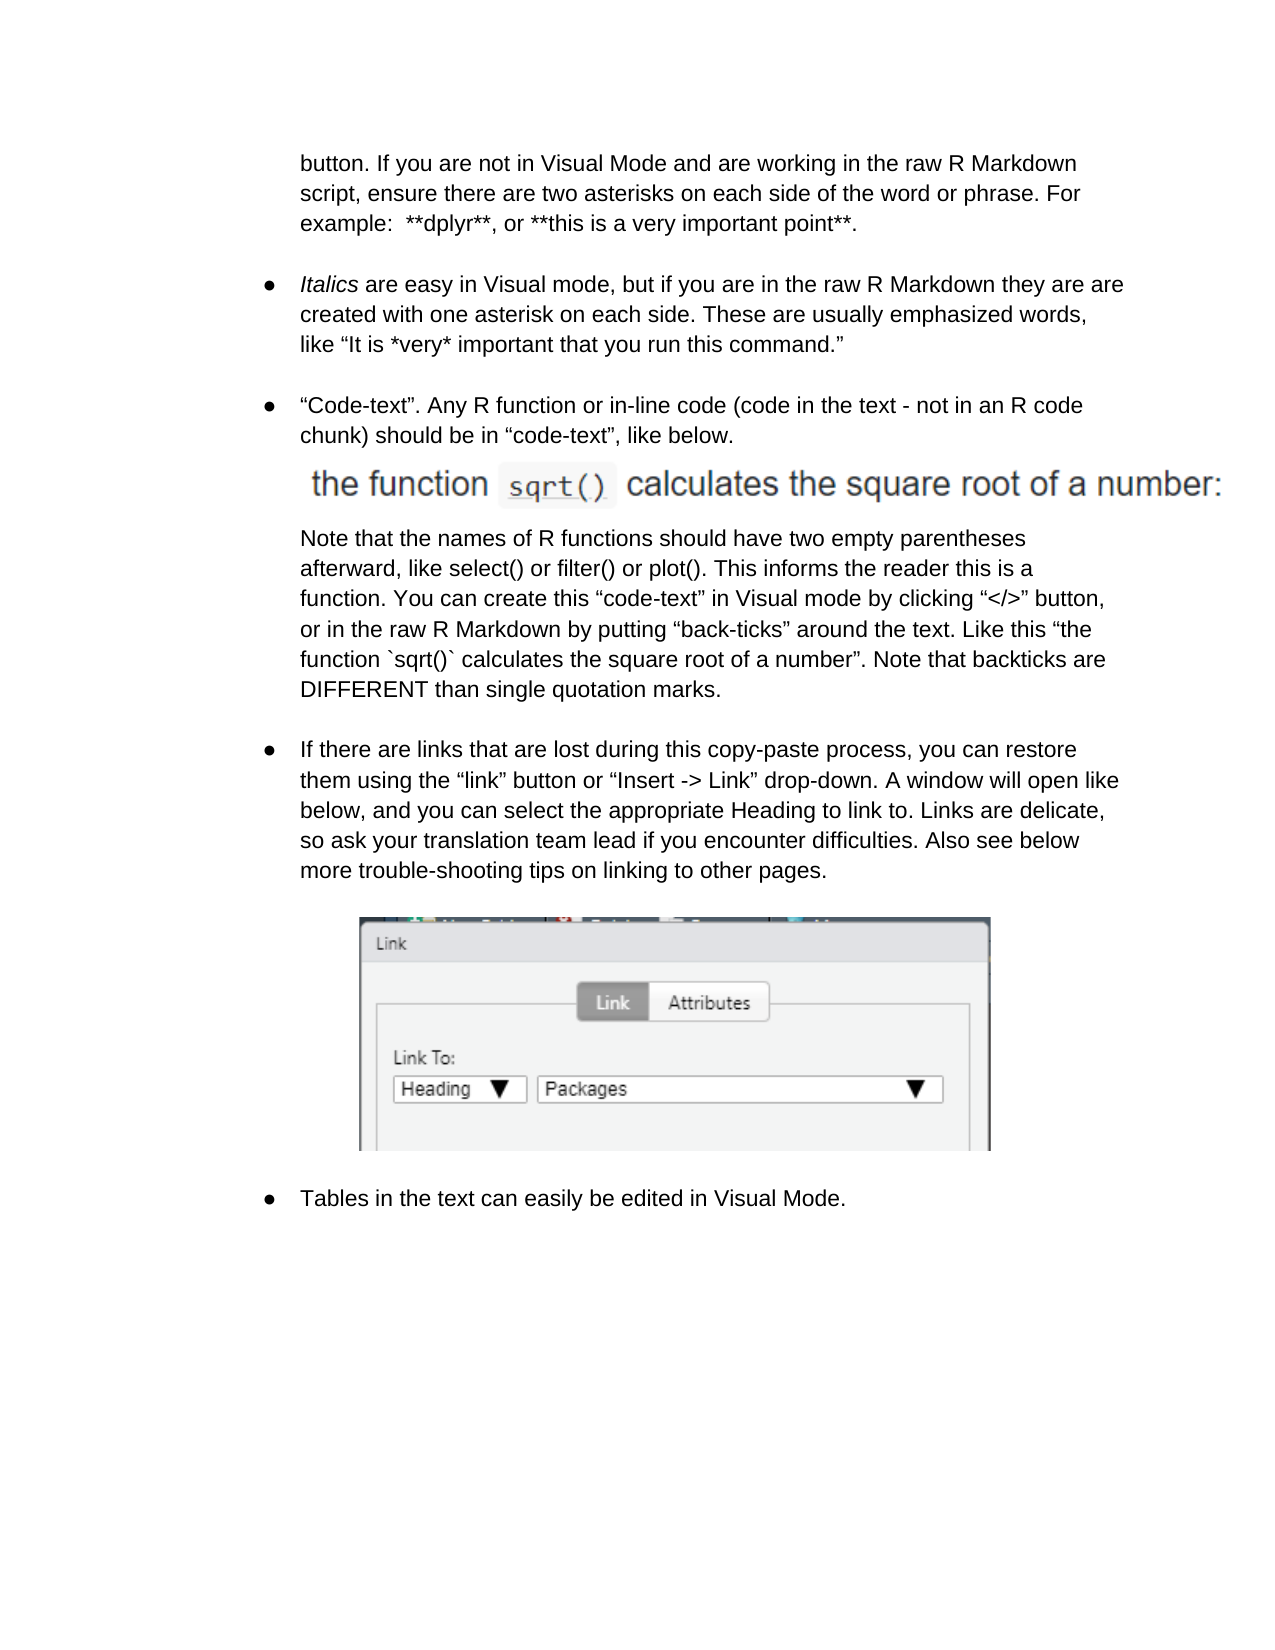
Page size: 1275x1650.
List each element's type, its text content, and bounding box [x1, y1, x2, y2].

picture [359, 917, 991, 1151]
picture [300, 452, 1258, 517]
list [262, 150, 1125, 237]
list Italics are easy in Visual mode, but if you are in the raw R Markdown they are are created with one asterisk on each side. These are usually emphasized words, like “It is *very* important that you run this command.” [262, 271, 1125, 358]
list Tables in the text can easily be edited in Visual Mode. [262, 1184, 1125, 1211]
list If there are links that are lost during this copy-paste process, you can restore them using the “link” button or “Insert -> Link” drop-down. A window will open like below, and you can select the appropriate Heading to link to. Links are delicate, so ask your translation team lead if you encounter difficulties. Also see below more trouble-shooting tips on linking to other pages. [262, 736, 1125, 883]
list “Code-text”. Any R function or in-line code (code in the text - not in an R code chunk) should be in “code-text”, like below. Note that the names of R functions should have two empty parentheses afterward, like select() or filter() or plot(). This informs the reader this is a function. You can create this “code-text” in Visual mode by clicking “</>” button, or in the raw R Markdown by putting “back-ticks” around the text. Like this “the function `sqrt()` calculates the square root of a number”. Note that backticks are DIFFERENT than single quotation marks. [262, 392, 1125, 702]
